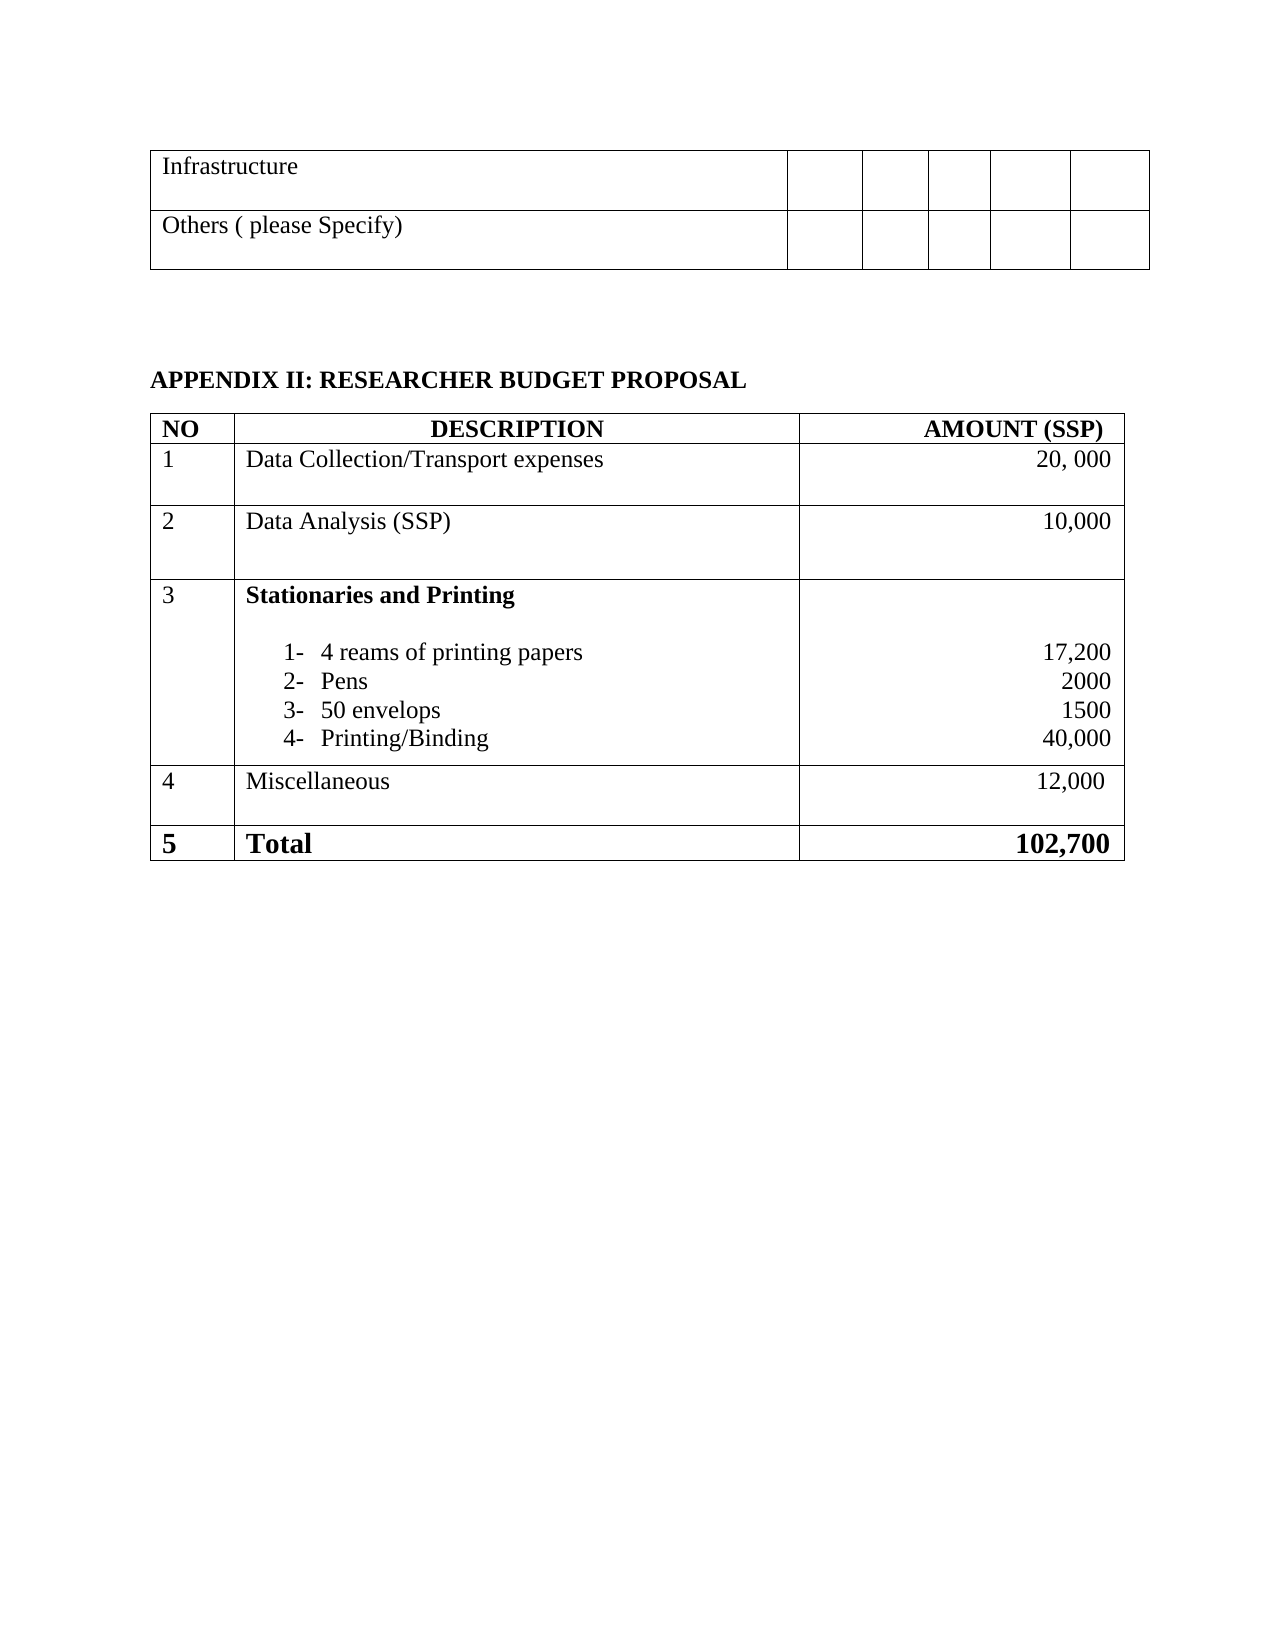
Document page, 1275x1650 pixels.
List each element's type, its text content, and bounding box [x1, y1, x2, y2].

table_header DESCRIPTION [235, 414, 799, 443]
table_cell 5 [151, 826, 234, 859]
table_cell 12,000 [800, 766, 1124, 825]
table_cell [788, 151, 862, 209]
text APPENDIX II: RESEARCHER BUDGET PROPOSAL [150, 365, 1125, 394]
table_cell Data Analysis (SSP) [235, 506, 799, 579]
table_cell Infrastructure [151, 151, 787, 209]
table_cell 1 [151, 444, 234, 505]
table_header NO [151, 414, 234, 443]
table_cell Miscellaneous [235, 766, 799, 825]
table_cell 17,200 2000 1500 40,000 [800, 580, 1124, 765]
table_cell 20, 000 [800, 444, 1124, 505]
table_cell [863, 211, 928, 269]
table_cell [1071, 211, 1149, 269]
table_cell [788, 211, 862, 269]
table_cell 4 [151, 766, 234, 825]
table_cell [863, 151, 928, 209]
table_cell [991, 151, 1070, 209]
table_cell 102,700 [800, 826, 1124, 859]
table_cell Total [235, 826, 799, 859]
table_cell Data Collection/Transport expenses [235, 444, 799, 505]
table_cell [1071, 151, 1149, 209]
table_header AMOUNT (SSP) [800, 414, 1124, 443]
table_cell 3 [151, 580, 234, 765]
table_cell 2 [151, 506, 234, 579]
table_cell [991, 211, 1070, 269]
table_cell [929, 211, 990, 269]
table_cell 10,000 [800, 506, 1124, 579]
table_cell [929, 151, 990, 209]
table_cell Stationaries and Printing 4 reams of printing papers Pens 50 envelops Printing/Binding [235, 580, 799, 765]
table_cell Others ( please Specify) [151, 211, 787, 269]
